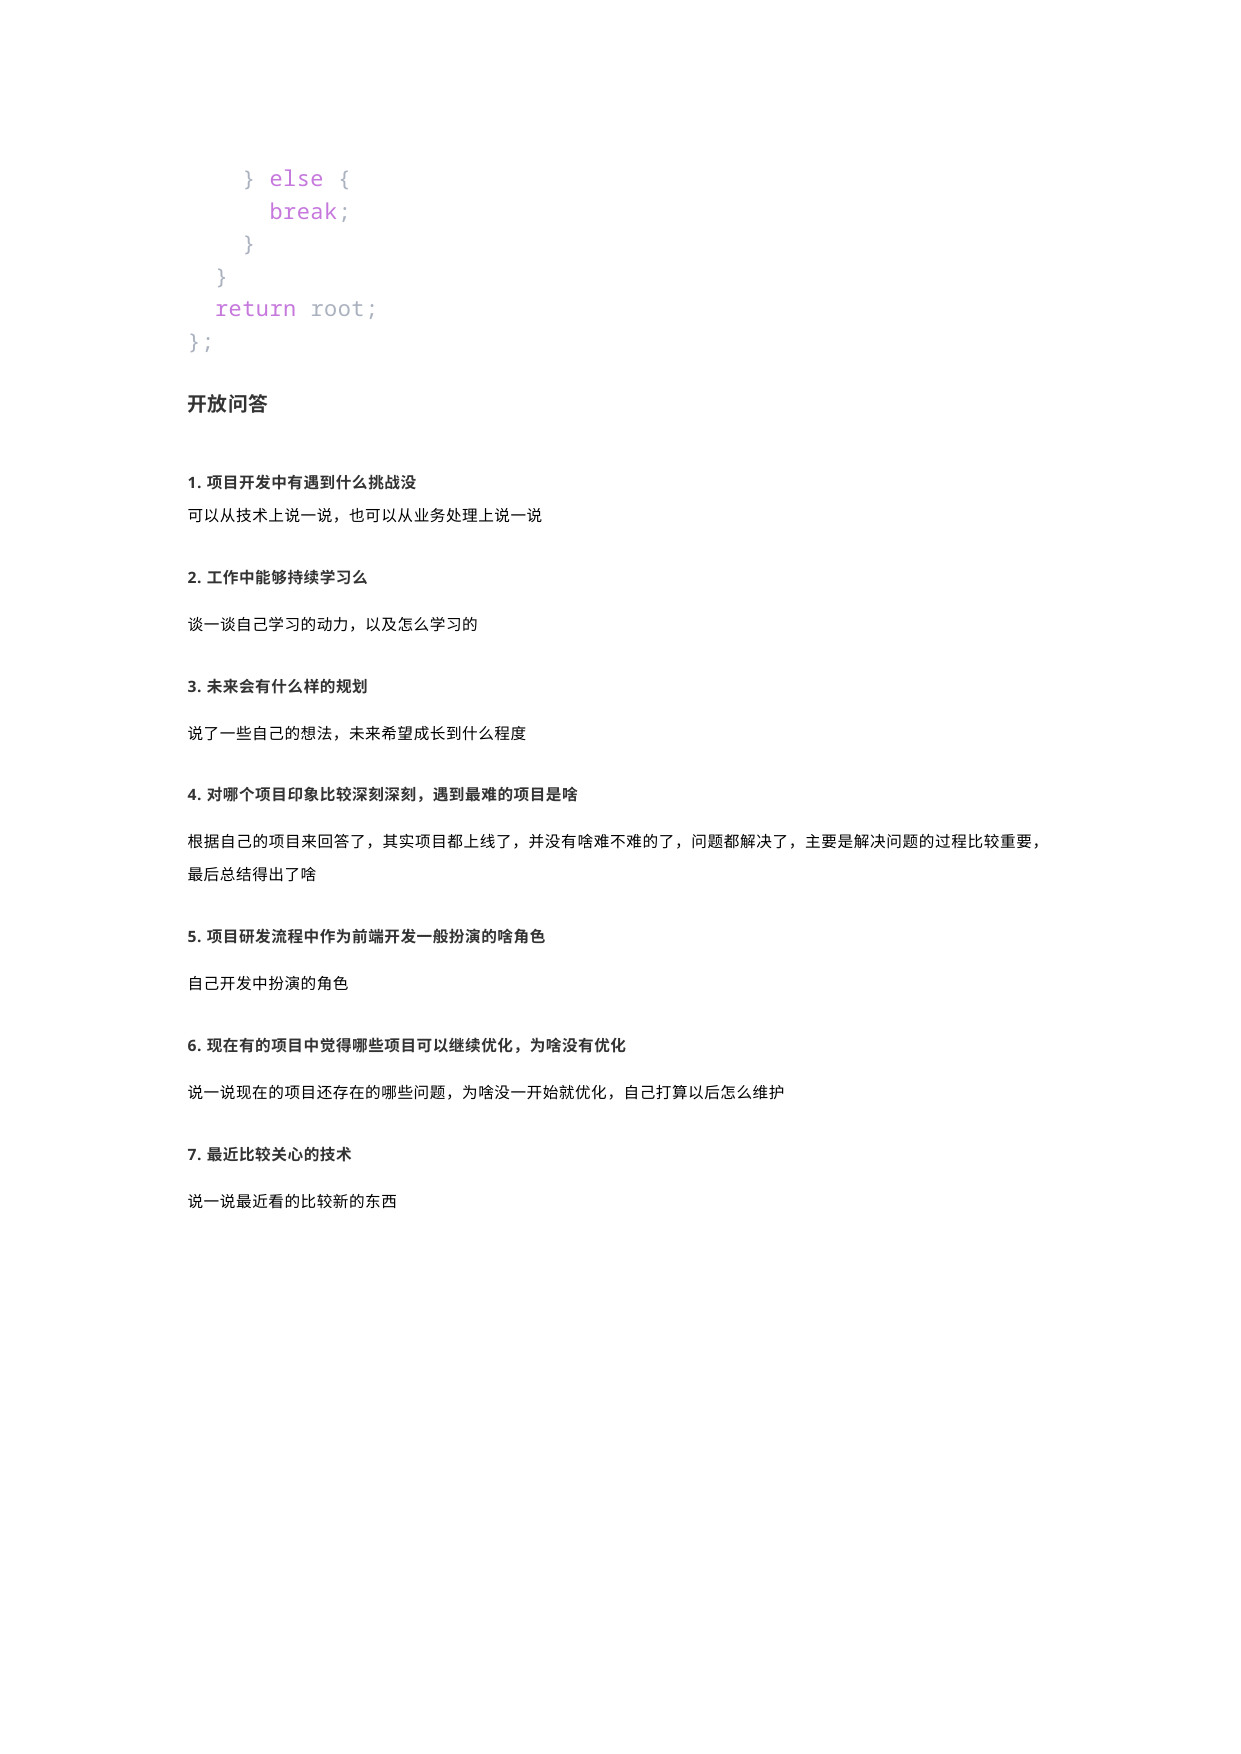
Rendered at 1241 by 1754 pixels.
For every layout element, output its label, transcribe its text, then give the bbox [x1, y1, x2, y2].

text 说了一些自己的想法，未来希望成长到什么程度 [187, 716, 1053, 748]
text 自己开发中扮演的角色 [187, 966, 1053, 999]
text 3. 未来会有什么样的规划 [187, 669, 1053, 701]
text 谈一谈自己学习的动力，以及怎么学习的 [187, 607, 1053, 640]
text 1. 项目开发中有遇到什么挑战没 [187, 466, 1053, 498]
text 7. 最近比较关心的技术 [187, 1137, 1053, 1169]
text 4. 对哪个项目印象比较深刻深刻，遇到最难的项目是啥 [187, 778, 1053, 810]
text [187, 162, 1053, 357]
text 5. 项目研发流程中作为前端开发一般扮演的啥角色 [187, 919, 1053, 952]
text 根据自己的项目来回答了，其实项目都上线了，并没有啥难不难的了，问题都解决了，主要是解决问题的过程比较重要，最后总结得出了啥 [187, 825, 1053, 890]
text 说一说最近看的比较新的东西 [187, 1184, 1053, 1216]
text 2. 工作中能够持续学习么 [187, 560, 1053, 593]
text 开放问答 [187, 386, 1053, 419]
text 6. 现在有的项目中觉得哪些项目可以继续优化，为啥没有优化 [187, 1028, 1053, 1061]
text 可以从技术上说一说，也可以从业务处理上说一说 [187, 498, 1053, 531]
text 说一说现在的项目还存在的哪些问题，为啥没一开始就优化，自己打算以后怎么维护 [187, 1075, 1053, 1108]
